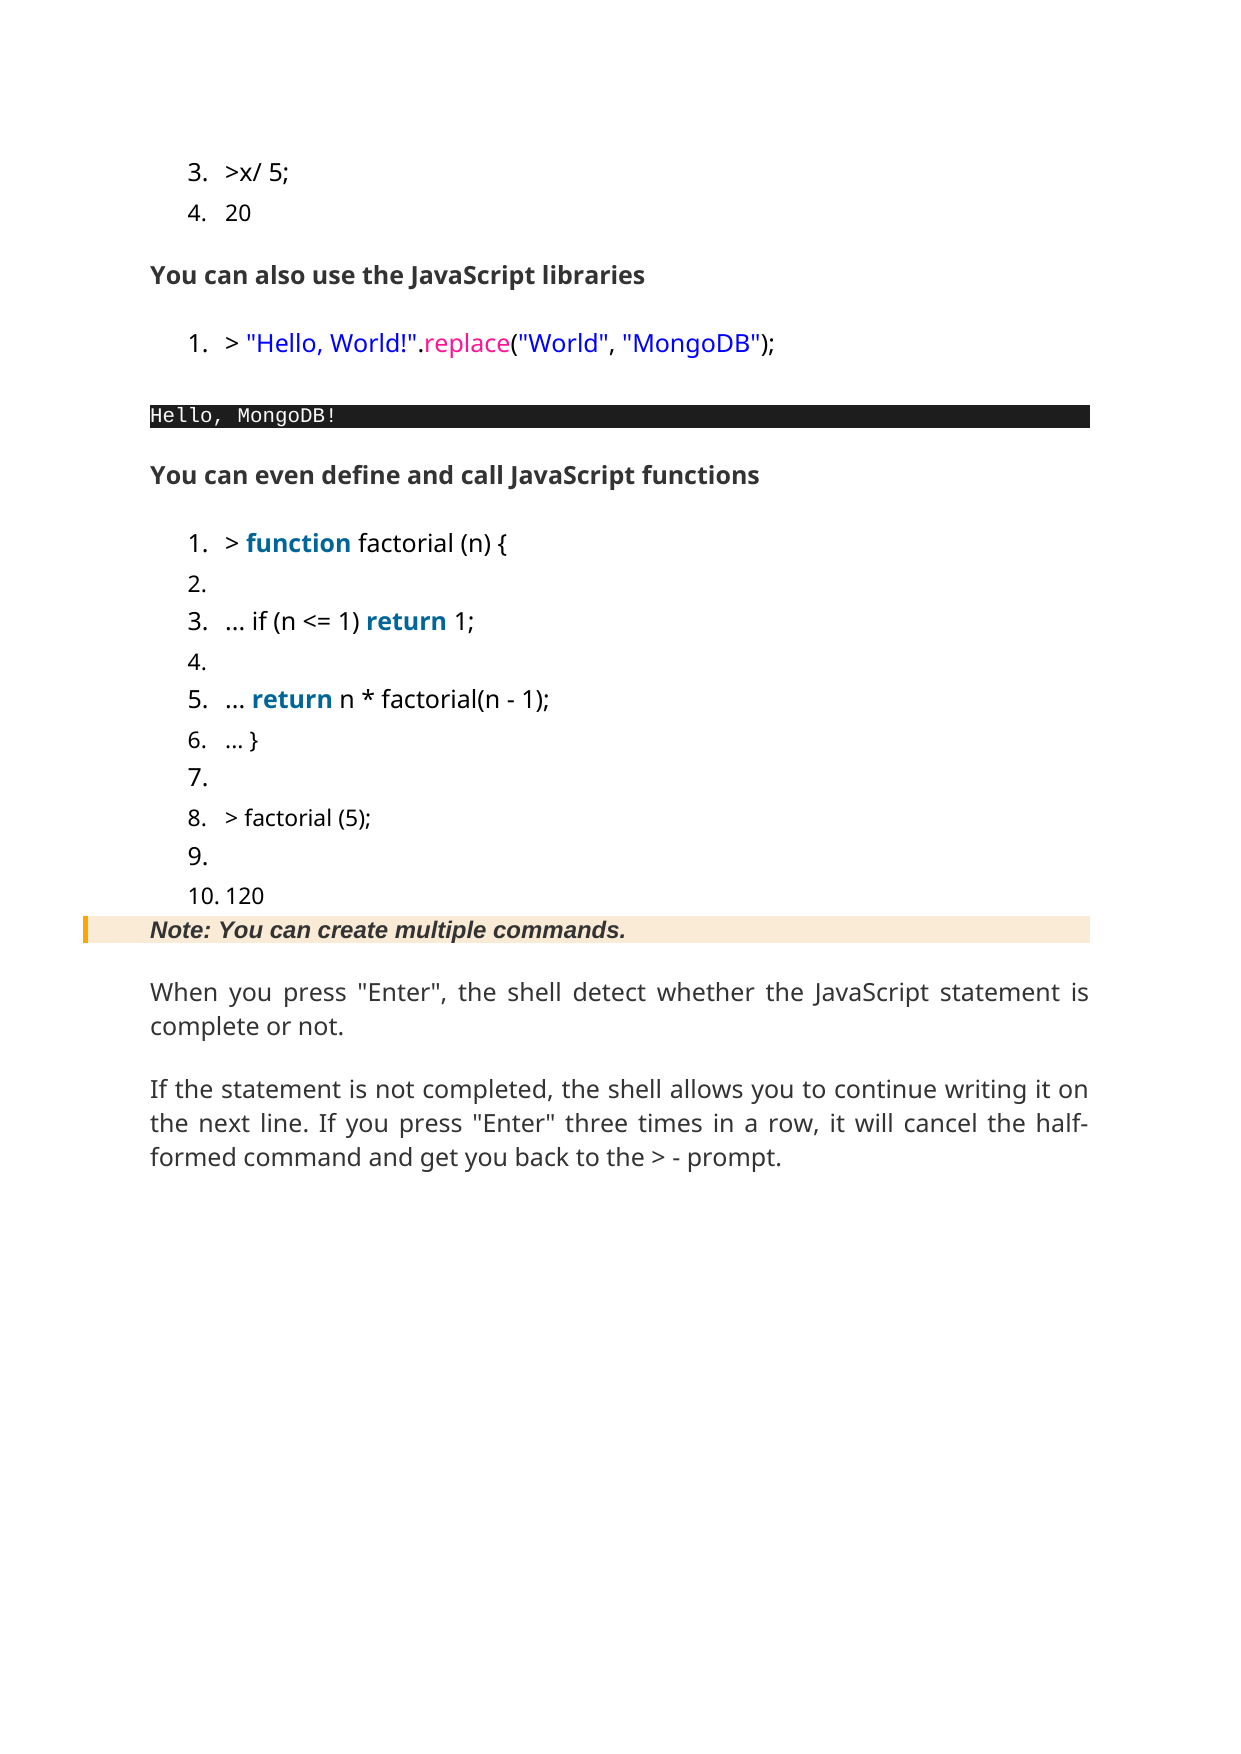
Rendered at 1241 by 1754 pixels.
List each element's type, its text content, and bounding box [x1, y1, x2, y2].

list >x/ 5; [187, 150, 1090, 189]
list ... if (n <= 1) return 1; [187, 599, 1090, 638]
text Hello, MongoDB! [150, 405, 1090, 428]
list > function factorial (n) { [187, 521, 1090, 560]
list > factorial (5); [187, 794, 1090, 833]
list ... return n * factorial(n - 1); [187, 677, 1090, 716]
text You can also use the JavaScript libraries [150, 257, 1090, 291]
text When you press "Enter", the shell detect whether the JavaScript statement is complete or not. [150, 974, 1090, 1043]
list 20 [187, 189, 1090, 228]
subtitle Note: You can create multiple commands. [88, 916, 1090, 943]
list > "Hello, World!".replace("World", "MongoDB"); [187, 321, 1090, 359]
list ... } [187, 716, 1090, 755]
list 120 [187, 872, 1090, 911]
text You can even define and call JavaScript functions [150, 457, 1090, 492]
text If the statement is not completed, the shell allows you to continue writing it on the next line. If you press "Enter" three times in a row, it will cancel the half-formed command and get you back to the > - prompt. [150, 1072, 1090, 1174]
